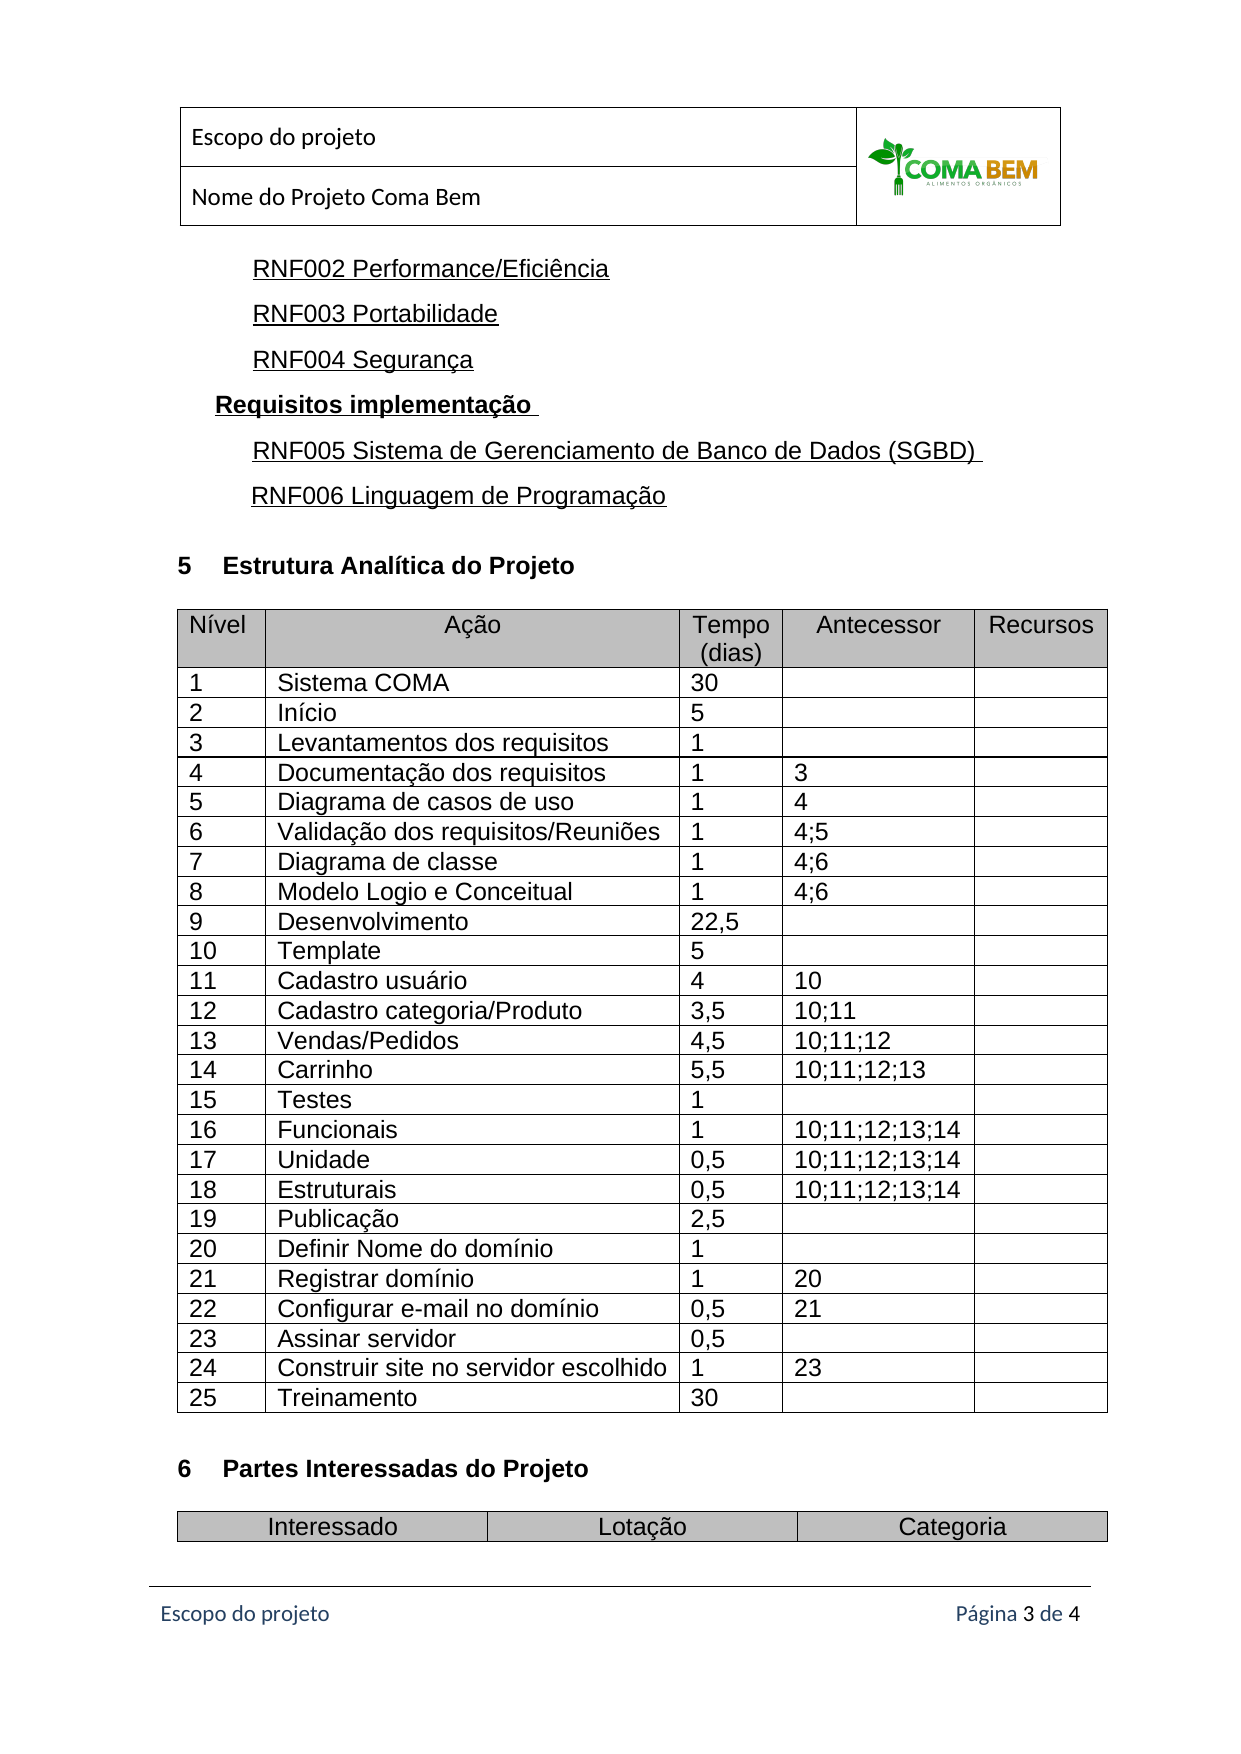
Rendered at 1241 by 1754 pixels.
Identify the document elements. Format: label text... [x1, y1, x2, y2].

table_cell 4;6 [783, 877, 974, 905]
table_header Categoria [798, 1512, 1107, 1541]
table_cell 5 [178, 787, 265, 816]
table_cell 23 [178, 1324, 265, 1352]
table_cell 0,5 [680, 1175, 782, 1203]
table_cell Publicação [266, 1204, 679, 1233]
table_cell 10 [783, 966, 974, 995]
table_cell Carrinho [266, 1055, 679, 1084]
table_cell Diagrama de classe [266, 847, 679, 876]
table_cell 30 [680, 1383, 782, 1412]
table_cell Início [266, 698, 679, 727]
table_cell 4 [783, 787, 974, 816]
table_cell 24 [178, 1353, 265, 1382]
table_cell 10;11;12;13;14 [783, 1175, 974, 1203]
table_cell Definir Nome do domínio [266, 1234, 679, 1263]
table_header Recursos [975, 610, 1107, 667]
text Requisitos implementação [215, 390, 1063, 419]
table_cell [783, 668, 974, 697]
table_cell 10;11;12 [783, 1026, 974, 1054]
table_cell 3 [178, 728, 265, 756]
text RNF003 Portabilidade [252, 299, 1063, 328]
table_cell [975, 1324, 1107, 1352]
table_cell 7 [178, 847, 265, 876]
table_cell 16 [178, 1115, 265, 1144]
table_cell 15 [178, 1085, 265, 1114]
table_cell 1 [680, 1115, 782, 1144]
table_cell 0,5 [680, 1294, 782, 1322]
table_cell [975, 758, 1107, 786]
table_cell 2 [178, 698, 265, 727]
table_cell [975, 787, 1107, 816]
table_cell 1 [680, 1085, 782, 1114]
table_cell [975, 847, 1107, 876]
table_cell Validação dos requisitos/Reuniões [266, 817, 679, 846]
table_cell 21 [178, 1264, 265, 1293]
table_cell 1 [680, 817, 782, 846]
table_cell [975, 1115, 1107, 1144]
table_cell [783, 728, 974, 756]
table_cell 10;11;12;13;14 [783, 1115, 974, 1144]
table_cell Construir site no servidor escolhido [266, 1353, 679, 1382]
table_cell 4 [680, 966, 782, 995]
table_cell [975, 877, 1107, 905]
table_cell 5 [680, 936, 782, 965]
table_cell 10;11 [783, 996, 974, 1024]
table_cell [975, 1264, 1107, 1293]
table_cell 5,5 [680, 1055, 782, 1084]
table_cell Configurar e-mail no domínio [266, 1294, 679, 1322]
table_header Interessado [178, 1512, 487, 1541]
table_cell 1 [680, 1234, 782, 1263]
table_cell [975, 817, 1107, 846]
table_cell 1 [178, 668, 265, 697]
table_cell 5 [680, 698, 782, 727]
table_cell 14 [178, 1055, 265, 1084]
table_cell 21 [783, 1294, 974, 1322]
table_cell [975, 936, 1107, 965]
table_header Ação [266, 610, 679, 667]
table_cell 22,5 [680, 906, 782, 935]
table_cell 1 [680, 1264, 782, 1293]
table_cell Diagrama de casos de uso [266, 787, 679, 816]
table_cell 1 [680, 787, 782, 816]
table_cell 13 [178, 1026, 265, 1054]
table_cell [975, 1085, 1107, 1114]
table_cell Modelo Logio e Conceitual [266, 877, 679, 905]
table_cell 4;6 [783, 847, 974, 876]
table_cell [975, 1234, 1107, 1263]
table_cell 11 [178, 966, 265, 995]
table_cell Assinar servidor [266, 1324, 679, 1352]
table_cell 19 [178, 1204, 265, 1233]
table_header Antecessor [783, 610, 974, 667]
table_cell 1 [680, 1353, 782, 1382]
table_cell 1 [680, 877, 782, 905]
table_cell 4;5 [783, 817, 974, 846]
table_cell [783, 1383, 974, 1412]
table_cell Template [266, 936, 679, 965]
table_cell 6 [178, 817, 265, 846]
table_cell [975, 1026, 1107, 1054]
text RNF006 Linguagem de Programação [177, 481, 1063, 510]
table_cell [975, 996, 1107, 1024]
table_cell 1 [680, 758, 782, 786]
table_cell 4,5 [680, 1026, 782, 1054]
table_cell 30 [680, 668, 782, 697]
table_cell 3,5 [680, 996, 782, 1024]
table_cell Documentação dos requisitos [266, 758, 679, 786]
table_cell Estruturais [266, 1175, 679, 1203]
table_cell [975, 698, 1107, 727]
table_cell 20 [178, 1234, 265, 1263]
table_cell 17 [178, 1145, 265, 1173]
table_header Nível [178, 610, 265, 667]
table_cell Registrar domínio [266, 1264, 679, 1293]
table_cell 20 [783, 1264, 974, 1293]
table_cell 4 [178, 758, 265, 786]
table_cell [975, 906, 1107, 935]
table_cell 10;11;12;13 [783, 1055, 974, 1084]
table_cell 23 [783, 1353, 974, 1382]
table_header Tempo(dias) [680, 610, 782, 667]
table_cell 9 [178, 906, 265, 935]
table_cell [975, 1145, 1107, 1173]
table_cell 25 [178, 1383, 265, 1412]
table_cell [975, 1204, 1107, 1233]
table_cell 1 [680, 728, 782, 756]
table_cell [783, 1324, 974, 1352]
table_cell [975, 1294, 1107, 1322]
table_cell 18 [178, 1175, 265, 1203]
table_cell Testes [266, 1085, 679, 1114]
table_cell [783, 1085, 974, 1114]
table_cell [975, 1383, 1107, 1412]
table_cell [975, 1055, 1107, 1084]
picture [867, 137, 1049, 196]
table_cell [975, 668, 1107, 697]
table_header Lotação [488, 1512, 797, 1541]
table_cell [783, 1234, 974, 1263]
table_cell 10;11;12;13;14 [783, 1145, 974, 1173]
table_cell 2,5 [680, 1204, 782, 1233]
table_cell Treinamento [266, 1383, 679, 1412]
table_cell 0,5 [680, 1324, 782, 1352]
table_cell Unidade [266, 1145, 679, 1173]
table_cell Cadastro usuário [266, 966, 679, 995]
table_cell 10 [178, 936, 265, 965]
text RNF005 Sistema de Gerenciamento de Banco de Dados (SGBD) [252, 436, 1063, 464]
table_cell [783, 936, 974, 965]
table_cell Cadastro categoria/Produto [266, 996, 679, 1024]
table_cell [783, 698, 974, 727]
table_cell 0,5 [680, 1145, 782, 1173]
text RNF002 Performance/Eficiência [252, 254, 1063, 283]
text RNF004 Segurança [252, 345, 1063, 373]
table_cell Sistema COMA [266, 668, 679, 697]
table_cell Desenvolvimento [266, 906, 679, 935]
table_cell 8 [178, 877, 265, 905]
table_cell [975, 728, 1107, 756]
table_cell Vendas/Pedidos [266, 1026, 679, 1054]
table_cell [975, 1353, 1107, 1382]
subtitle Partes Interessadas do Projeto [177, 1454, 1063, 1483]
subtitle Estrutura Analítica do Projeto [177, 551, 1063, 580]
table_cell 3 [783, 758, 974, 786]
table_cell [783, 906, 974, 935]
table_cell Funcionais [266, 1115, 679, 1144]
table_cell 1 [680, 847, 782, 876]
table_cell [783, 1204, 974, 1233]
table_cell 22 [178, 1294, 265, 1322]
table_cell 12 [178, 996, 265, 1024]
table_cell Levantamentos dos requisitos [266, 728, 679, 756]
table_cell [975, 966, 1107, 995]
table_cell [975, 1175, 1107, 1203]
